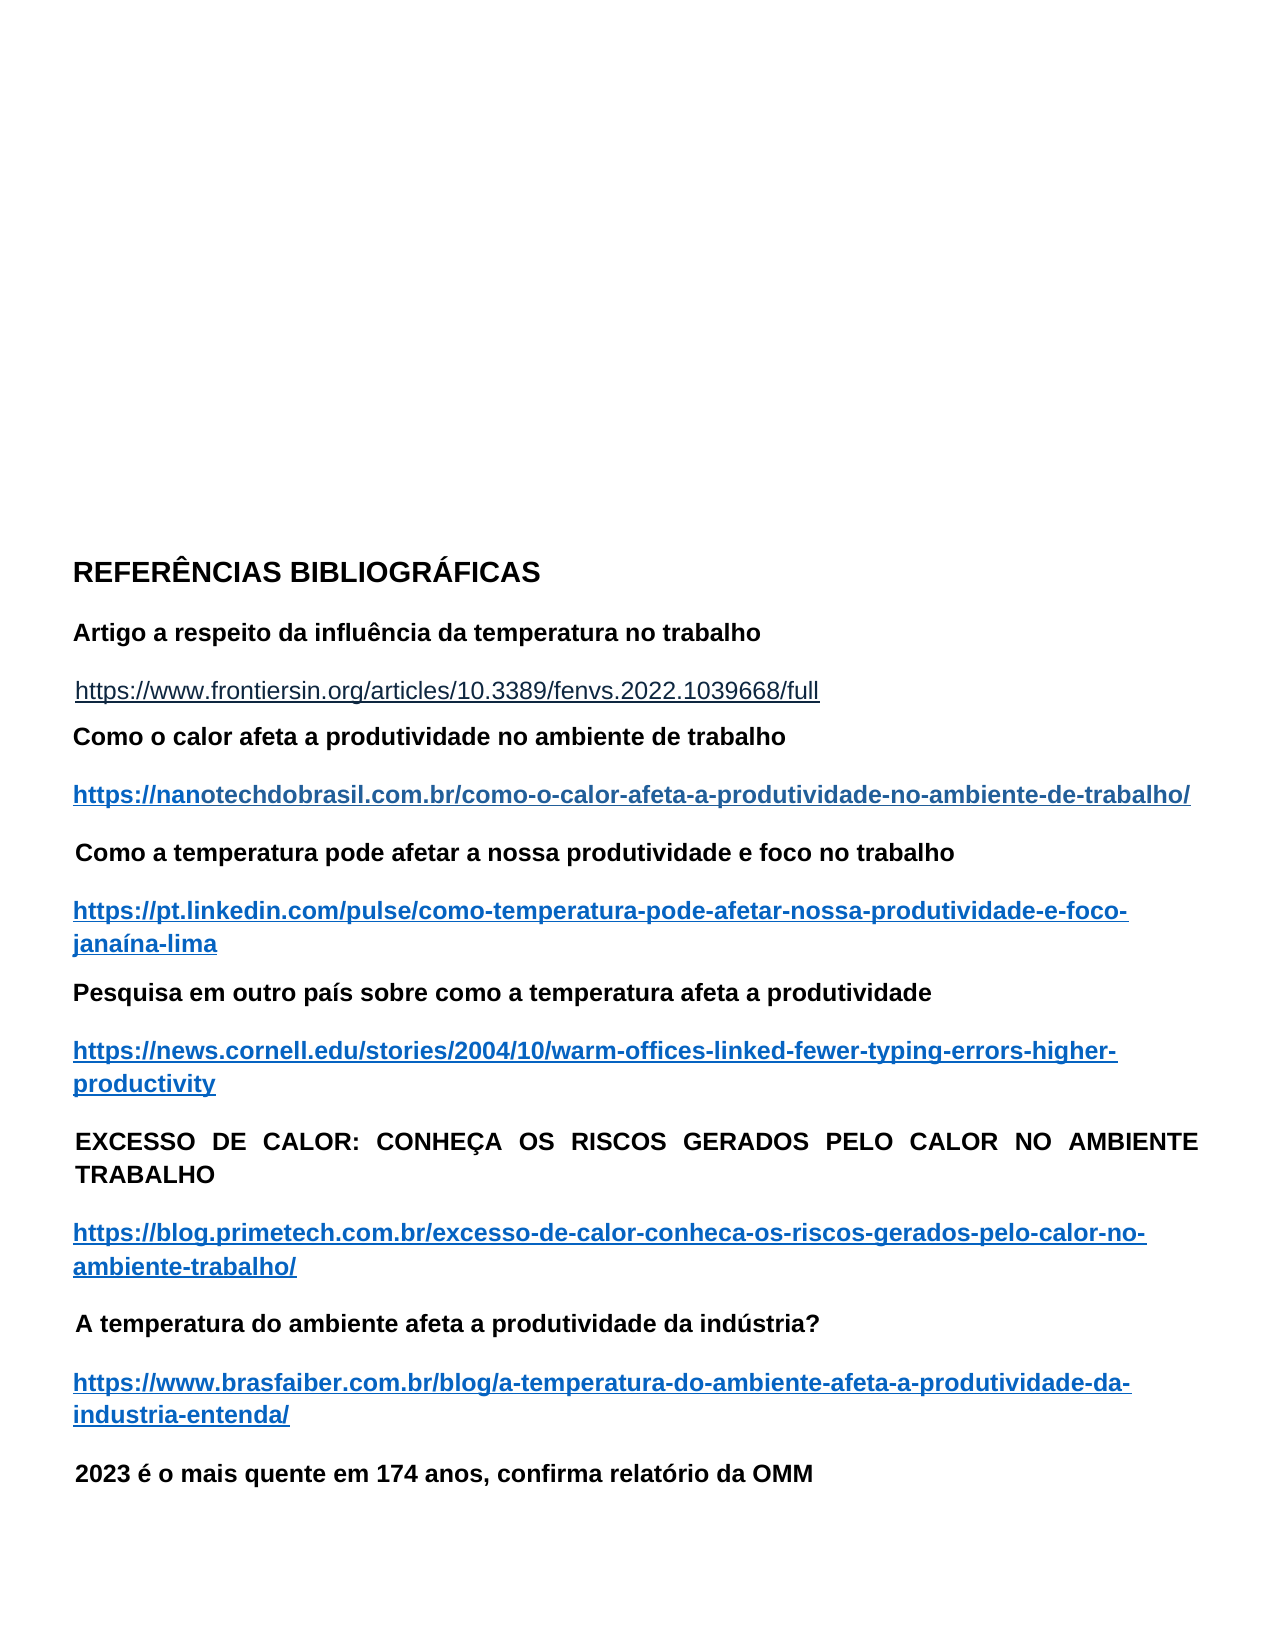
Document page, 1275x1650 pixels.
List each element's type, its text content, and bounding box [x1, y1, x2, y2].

text Artigo a respeito da influência da temperatura no trabalho [73, 618, 1202, 647]
text https://www.frontiersin.org/articles/10.3389/fenvs.2022.1039668/full [75, 676, 1200, 705]
text https://pt.linkedin.com/pulse/como-temperatura-pode-afetar-nossa-produtividade-e-foco-janaína-lima [73, 896, 1202, 957]
text REFERÊNCIAS BIBLIOGRÁFICAS [73, 555, 1202, 588]
text Como a temperatura pode afetar a nossa produtividade e foco no trabalho [75, 838, 1200, 866]
text A temperatura do ambiente afeta a produtividade da indústria? [75, 1309, 1200, 1338]
text 2023 é o mais quente em 174 anos, confirma relatório da OMM [75, 1458, 1200, 1487]
text https://www.brasfaiber.com.br/blog/a-temperatura-do-ambiente-afeta-a-produtividade-da-industria-entenda/ [73, 1367, 1202, 1429]
subtitle Como o calor afeta a produtividade no ambiente de trabalho [73, 722, 1202, 750]
subtitle Pesquisa em outro país sobre como a temperatura afeta a produtividade [73, 978, 1202, 1007]
text https://nanotechdobrasil.com.br/como-o-calor-afeta-a-produtividade-no-ambiente-de-trabalho/ [73, 780, 1202, 808]
text https://blog.primetech.com.br/excesso-de-calor-conheca-os-riscos-gerados-pelo-calor-no-ambiente-trabalho/ [73, 1218, 1202, 1280]
text https://news.cornell.edu/stories/2004/10/warm-offices-linked-fewer-typing-errors-higher-productivity [73, 1036, 1202, 1098]
text EXCESSO DE CALOR: CONHEÇA OS RISCOS GERADOS PELO CALOR NO AMBIENTE TRABALHO [75, 1127, 1200, 1189]
